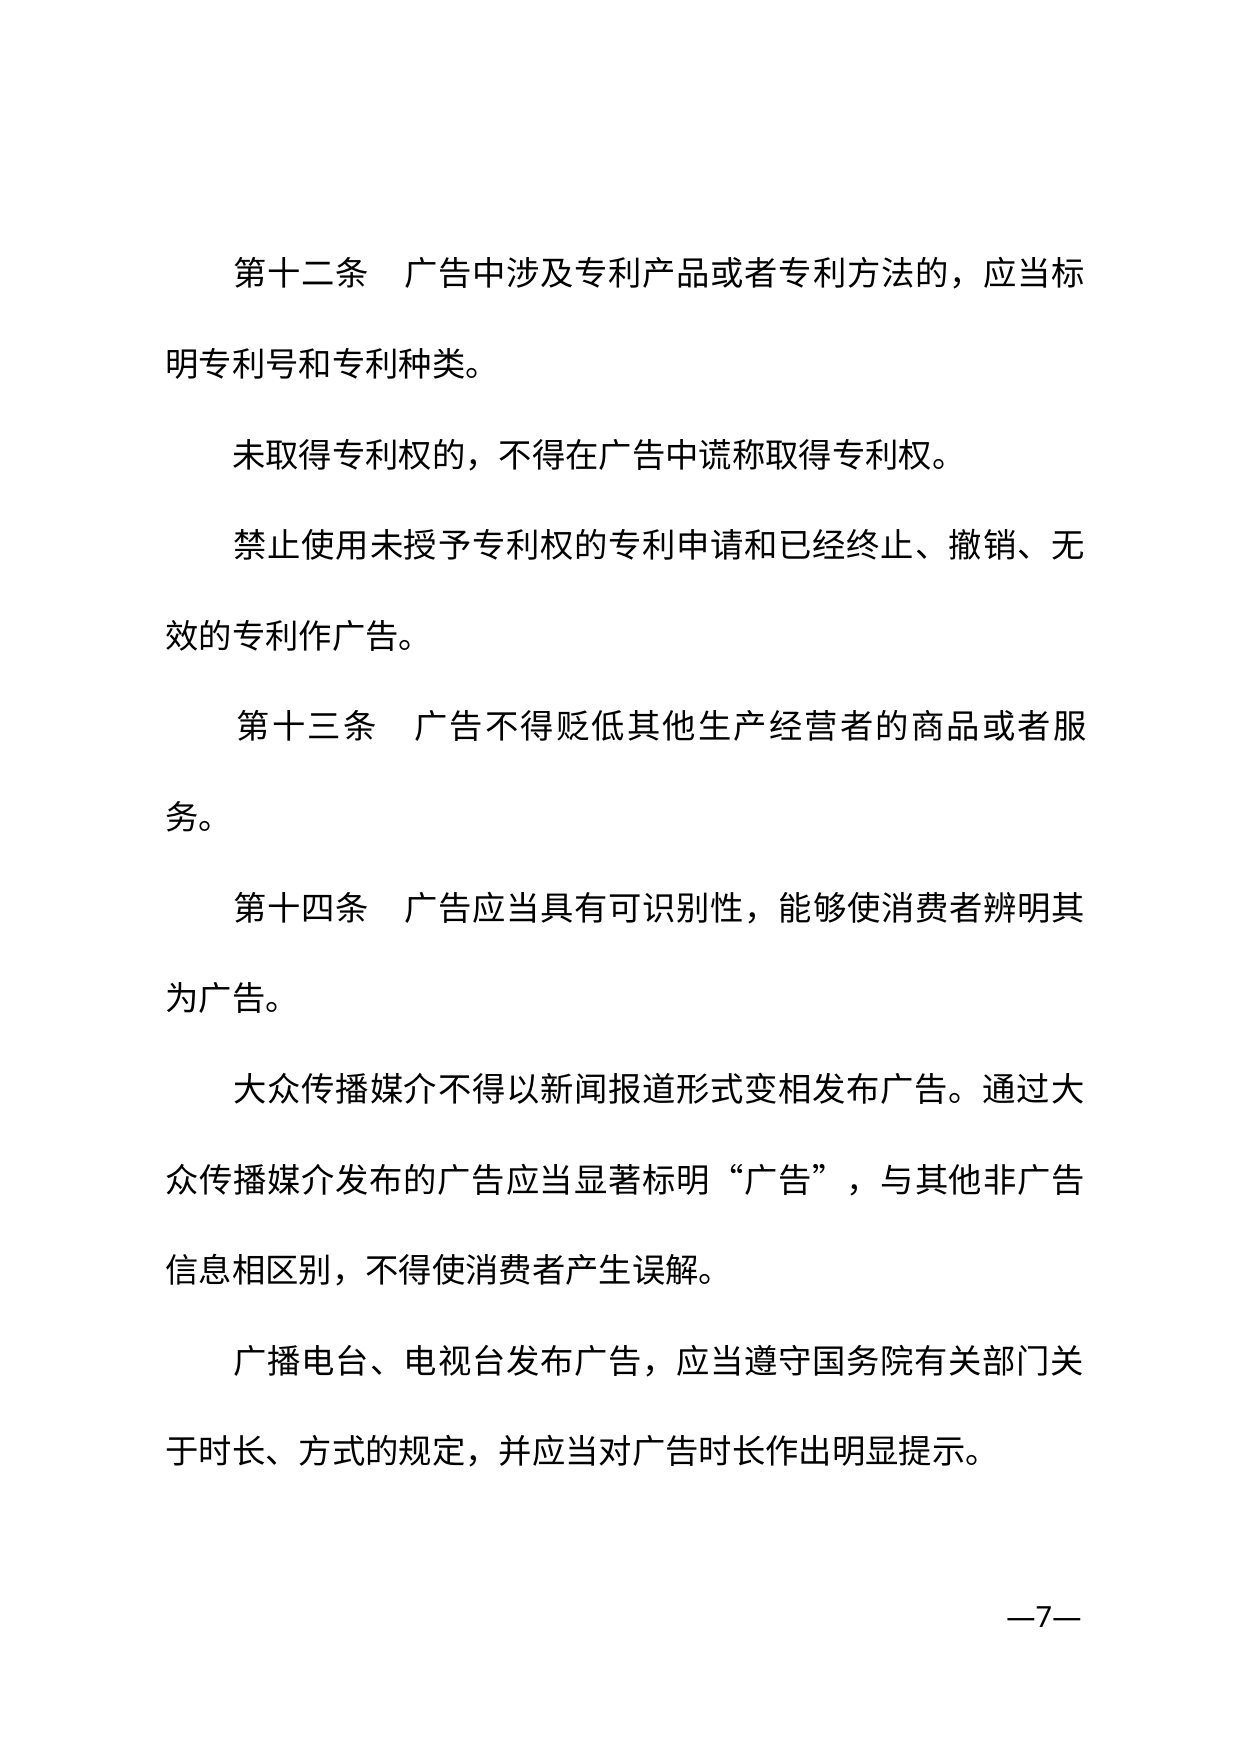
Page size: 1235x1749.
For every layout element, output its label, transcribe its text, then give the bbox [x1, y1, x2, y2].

text 禁止使用未授予专利权的专利申请和已经终止、撤销、无效的专利作广告。 [165, 498, 1087, 679]
text 广播电台、电视台发布广告，应当遵守国务院有关部门关于时长、方式的规定，并应当对广告时长作出明显提示。 [165, 1313, 1087, 1495]
text 大众传播媒介不得以新闻报道形式变相发布广告。通过大众传播媒介发布的广告应当显著标明“广告”，与其他非广告信息相区别，不得使消费者产生误解。 [165, 1042, 1087, 1313]
text 第十三条 广告不得贬低其他生产经营者的商品或者服务。 [165, 679, 1087, 860]
text 未取得专利权的，不得在广告中谎称取得专利权。 [165, 407, 1087, 498]
text 第十四条 广告应当具有可识别性，能够使消费者辨明其为广告。 [165, 860, 1087, 1042]
text 第十二条 广告中涉及专利产品或者专利方法的，应当标明专利号和专利种类。 [165, 226, 1087, 407]
